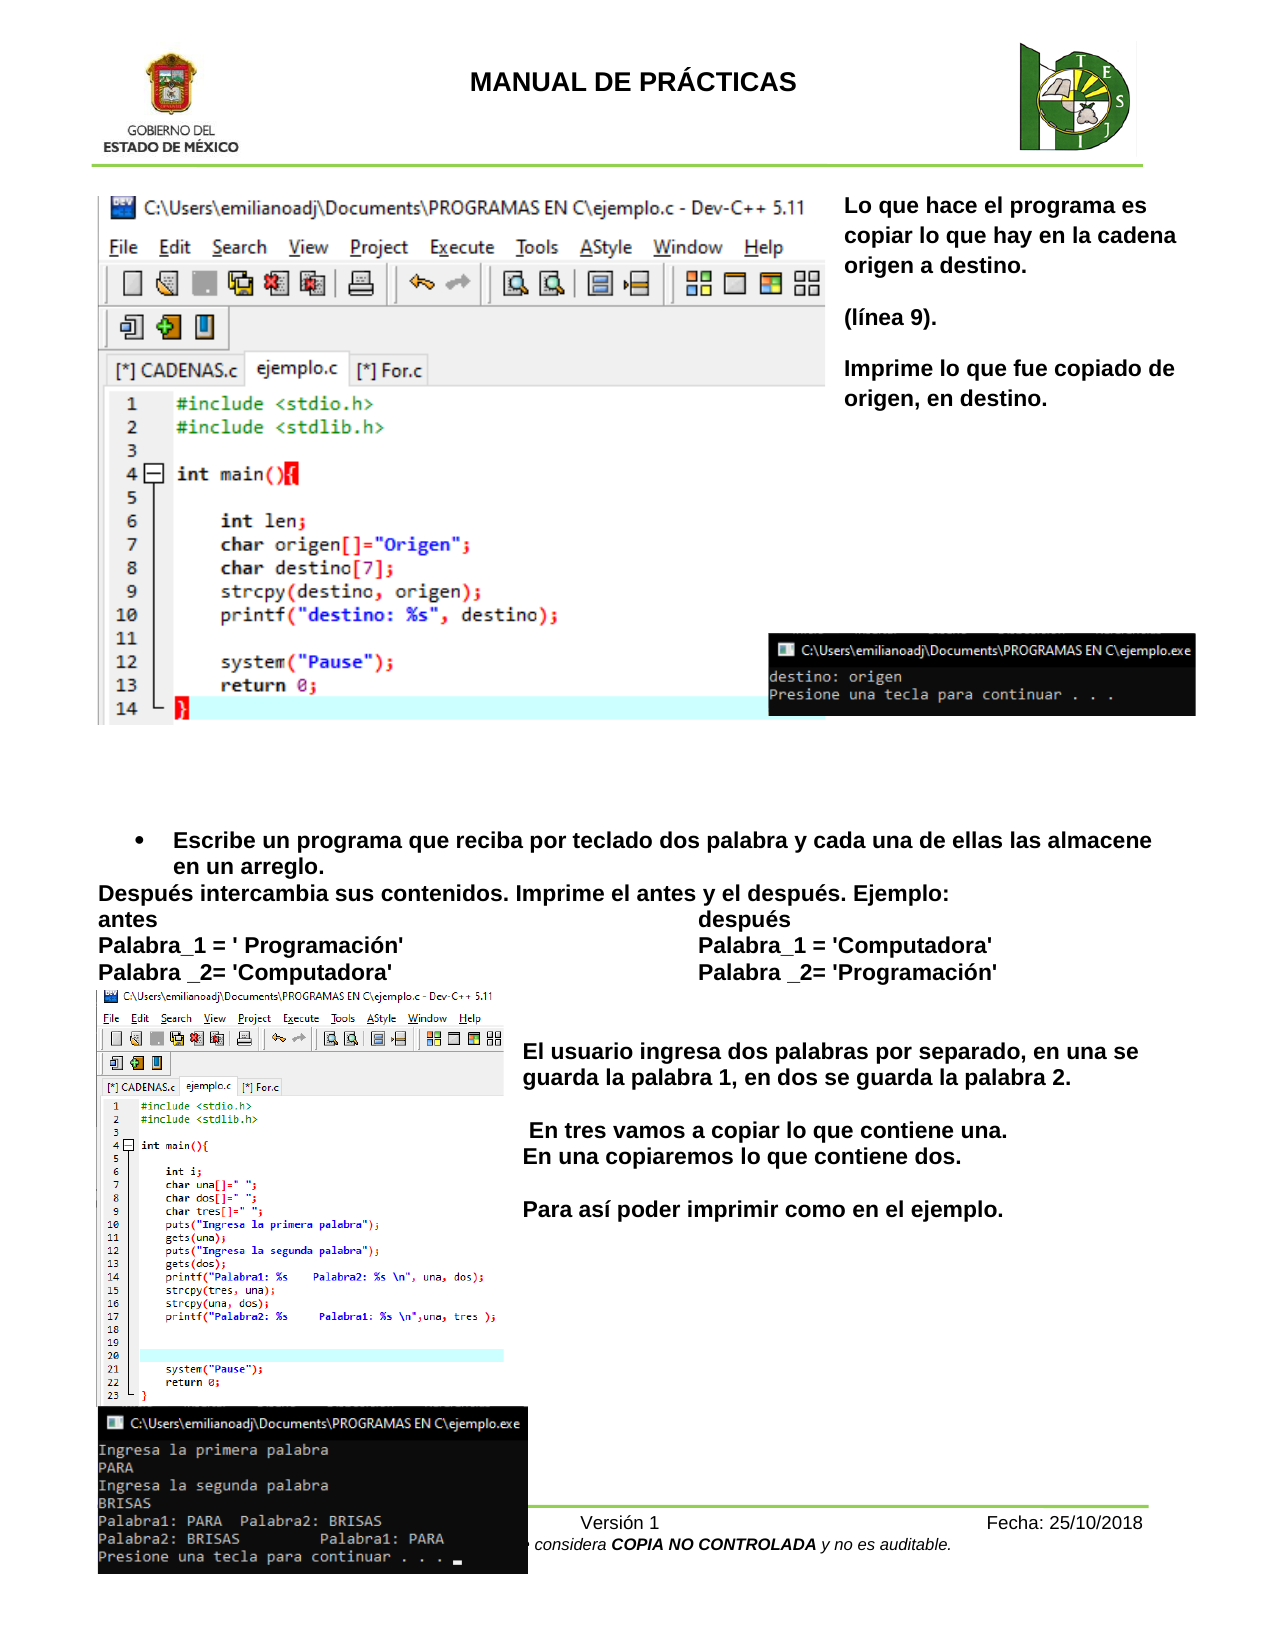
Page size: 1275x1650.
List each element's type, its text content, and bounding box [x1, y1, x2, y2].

picture [1018, 41, 1137, 157]
text En tres vamos a copiar lo que contiene una. [504, 1117, 1183, 1143]
list Escribe un programa que reciba por teclado dos palabra y cada una de ellas las almacene en un arreglo. [135, 827, 1183, 879]
text Después intercambia sus contenidos. Imprime el antes y el después. Ejemplo: [98, 879, 1183, 906]
text El usuario ingresa dos palabras por separado, en una se guarda la palabra 1, en dos se guarda la palabra 2. [504, 1038, 1183, 1090]
picture [96, 990, 528, 1574]
text Imprime lo que fue copiado de origen, en destino. [826, 354, 1183, 411]
text (línea 9). [826, 303, 1183, 330]
text Palabra _2= 'Computadora' Palabra _2= 'Programación' [98, 959, 1183, 985]
text Palabra_1 = ' Programación' Palabra_1 = 'Computadora' [98, 932, 1183, 959]
text Lo que hace el programa es copiar lo que hay en la cadena origen a destino. [98, 192, 1183, 279]
picture [97, 196, 1196, 725]
text antes después [98, 906, 1183, 932]
picture [95, 42, 241, 161]
text En una copiaremos lo que contiene dos. [504, 1143, 1183, 1169]
text Para así poder imprimir como en el ejemplo. [504, 1196, 1183, 1222]
